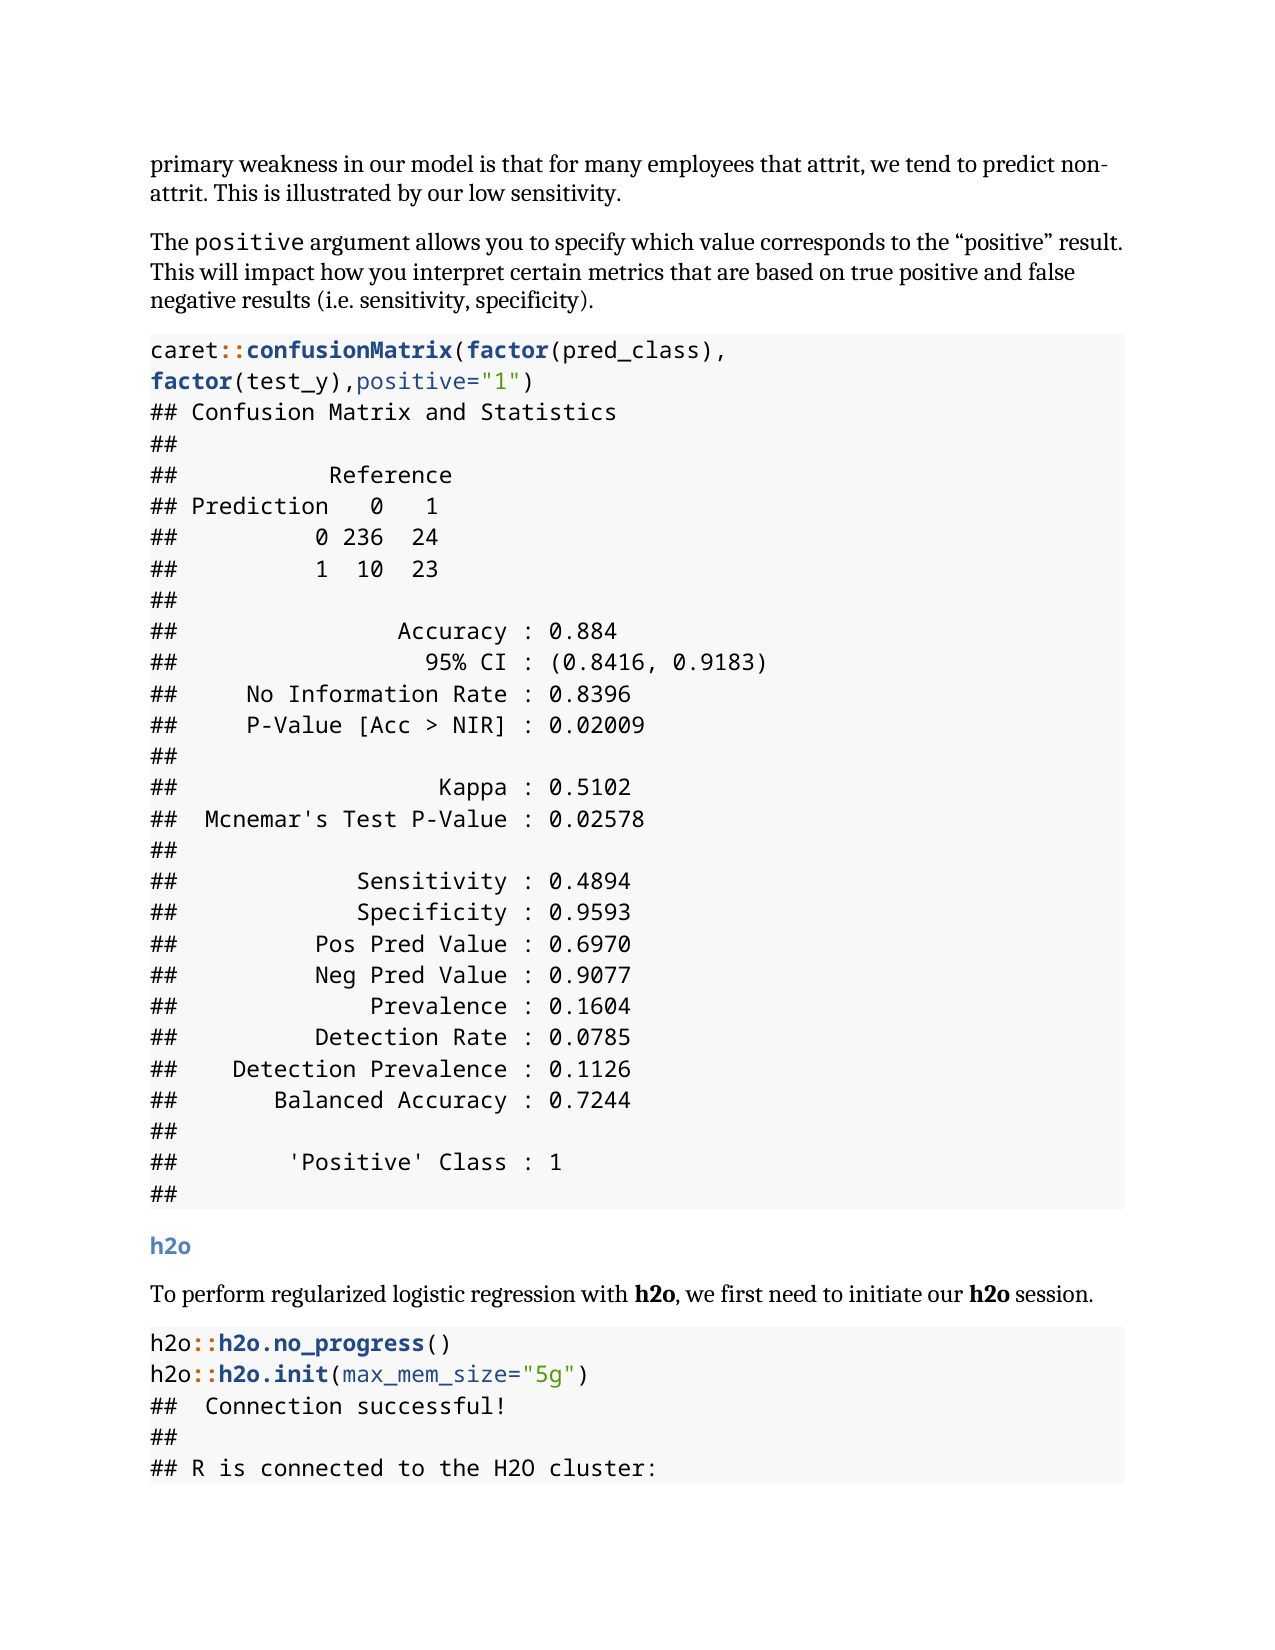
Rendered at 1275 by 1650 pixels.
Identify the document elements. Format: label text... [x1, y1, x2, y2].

text To perform regularized logistic regression with h2o, we first need to initiate our h2o session. [150, 1279, 1125, 1308]
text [150, 150, 1125, 207]
subtitle h2o [150, 1229, 1125, 1261]
text The positive argument allows you to specify which value corresponds to the “positive” result. This will impact how you interpret certain metrics that are based on true positive and false negative results (i.e. sensitivity, specificity). [150, 226, 1125, 315]
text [150, 1327, 1125, 1483]
text caret::confusionMatrix(factor(pred_class), factor(test_y),positive="1") ## Confusion Matrix and Statistics ## ## Reference ## Prediction 0 1 ## 0 236 24 ## 1 10 23 ## ## Accuracy : 0.884 ## 95% CI : (0.8416, 0.9183) ## No Information Rate : 0.8396 ## P-Value [Acc > NIR] : 0.02009 ## ## Kappa : 0.5102 ## Mcnemar's Test P-Value : 0.02578 ## ## Sensitivity : 0.4894 ## Specificity : 0.9593 ## Pos Pred Value : 0.6970 ## Neg Pred Value : 0.9077 ## Prevalence : 0.1604 ## Detection Rate : 0.0785 ## Detection Prevalence : 0.1126 ## Balanced Accuracy : 0.7244 ## ## 'Positive' Class : 1 ## [150, 334, 1125, 1209]
